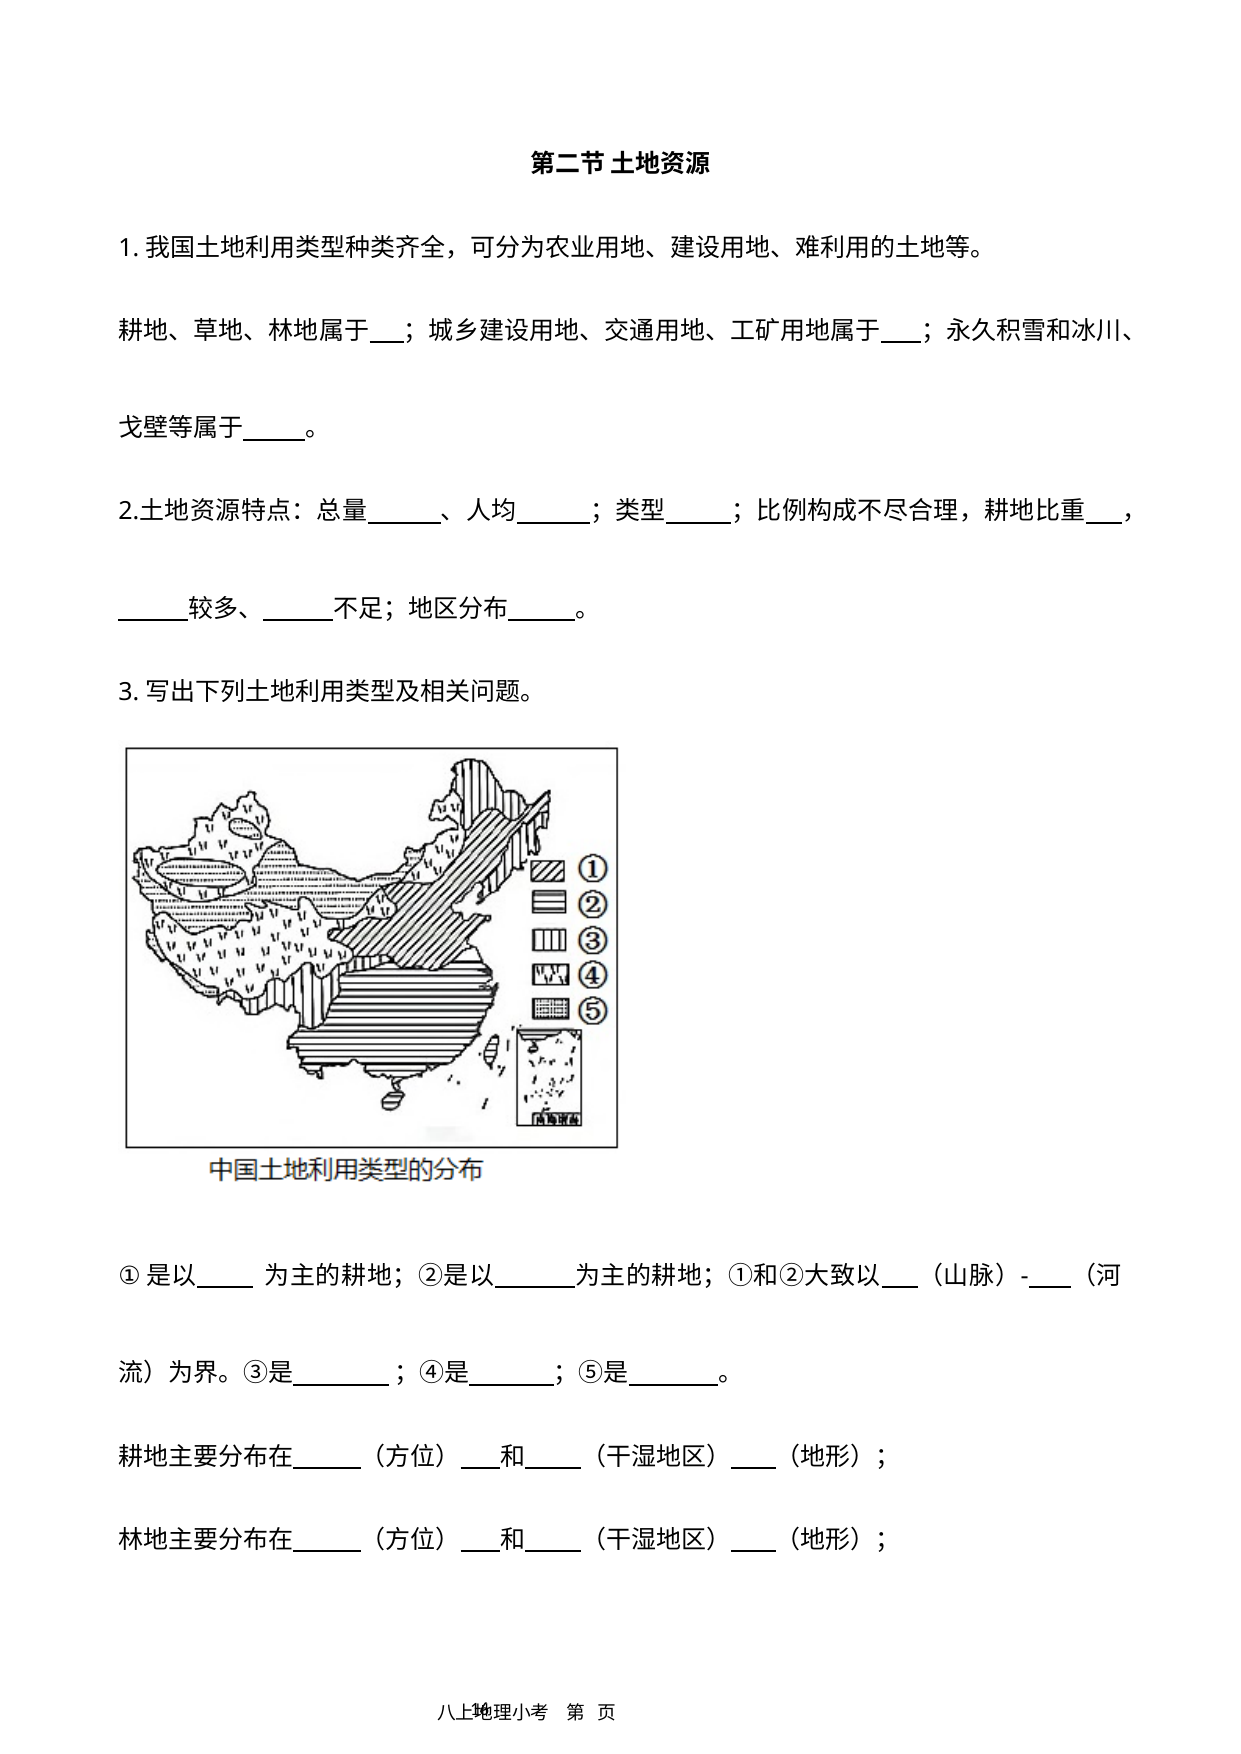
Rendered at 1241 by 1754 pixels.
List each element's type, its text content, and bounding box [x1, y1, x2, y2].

text ①是以 为主的耕地；②是以 为主的耕地；①和②大致以 （山脉）- （河流）为界。③是 ；④是 ；⑤是 。 [118, 1241, 1122, 1403]
text 1. 我国土地利用类型种类齐全，可分为农业用地、建设用地、难利用的土地等。 [118, 213, 1122, 278]
text 3. 写出下列土地利用类型及相关问题。 [118, 657, 1122, 722]
text 2.土地资源特点：总量 、人均 ；类型 ；比例构成不尽合理，耕地比重 ， 较多、 不足；地区分布 。 [118, 476, 1122, 639]
text 耕地主要分布在 （方位） 和 （干湿地区） （地形）； [118, 1422, 1122, 1487]
picture [118, 740, 626, 1197]
text 耕地、草地、林地属于 ；城乡建设用地、交通用地、工矿用地属于 ；永久积雪和冰川、戈壁等属于 。 [118, 296, 1122, 458]
list 土地资源 [118, 129, 1122, 194]
text 林地主要分布在 （方位） 和 （干湿地区） （地形）； [118, 1505, 1122, 1570]
